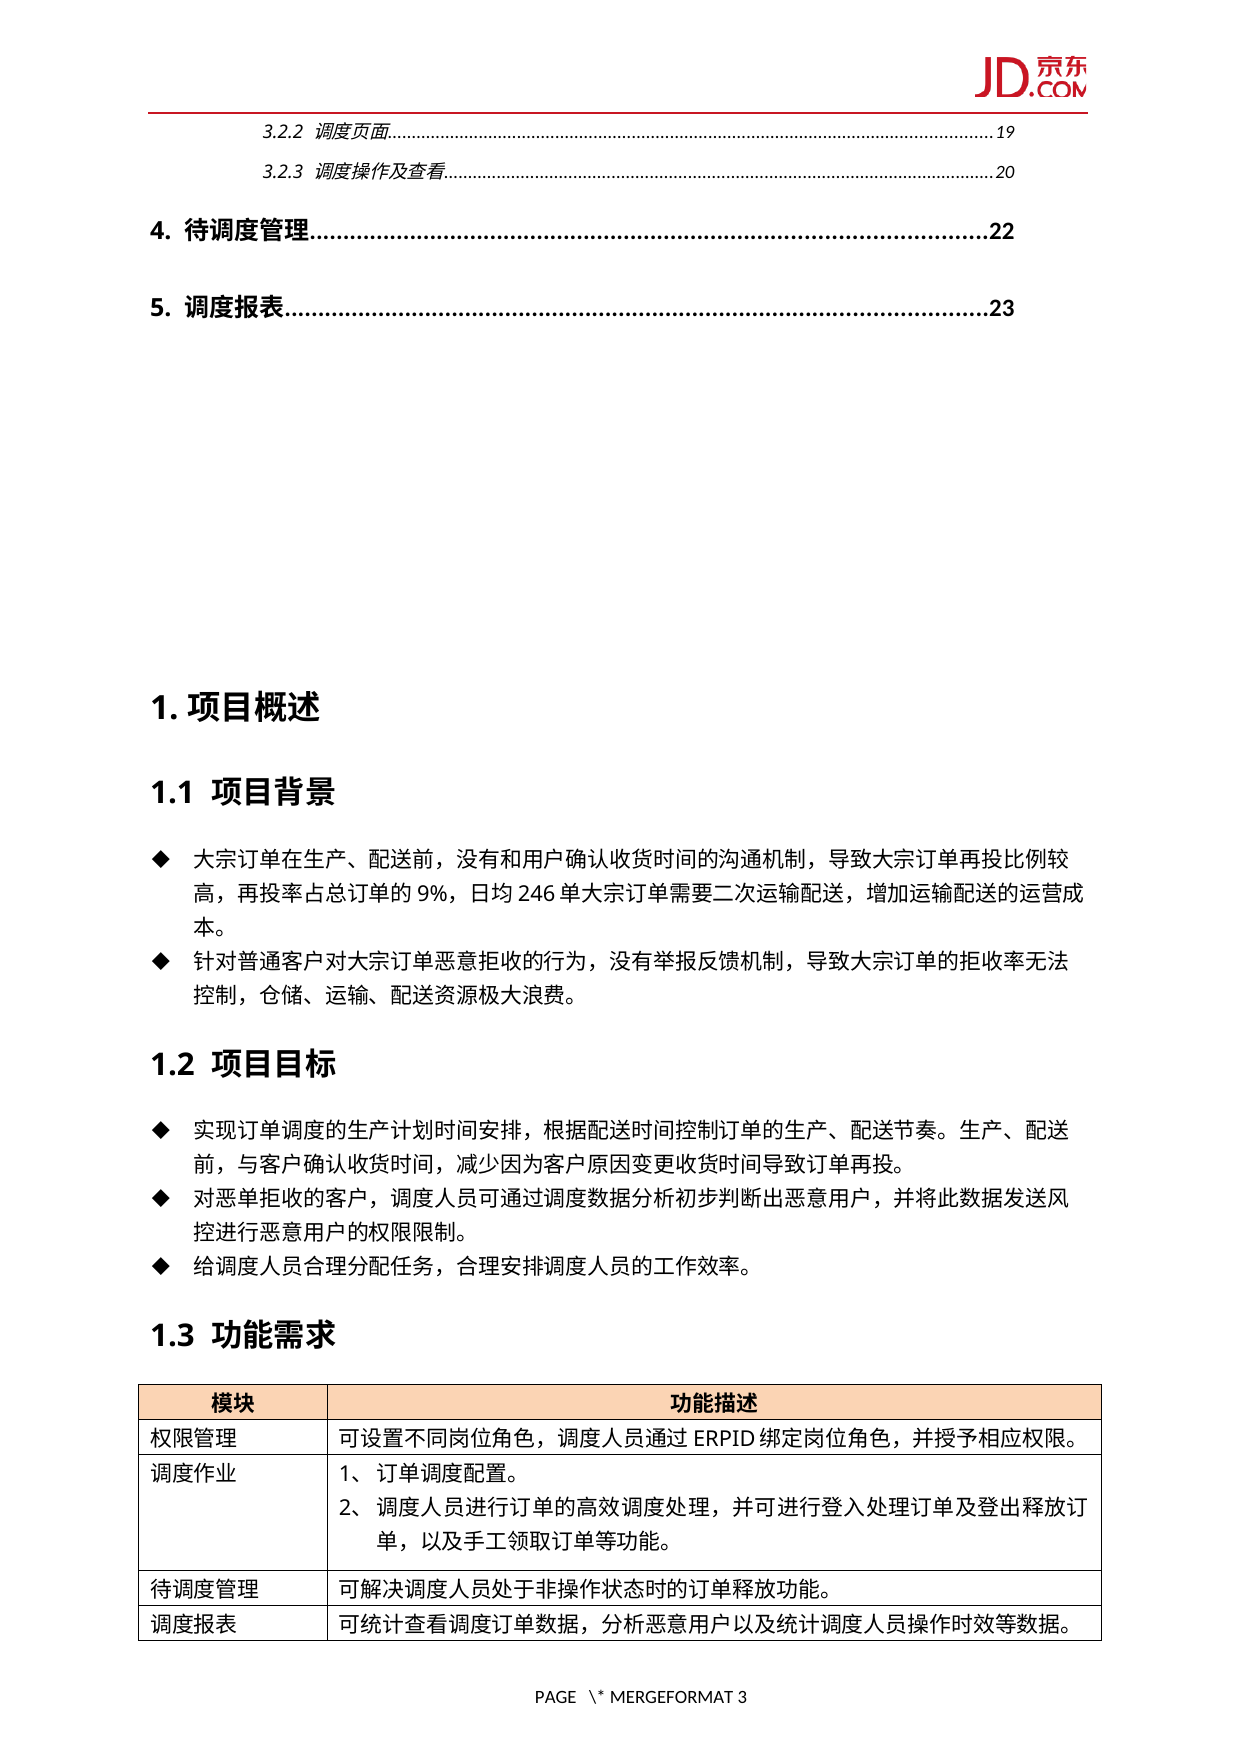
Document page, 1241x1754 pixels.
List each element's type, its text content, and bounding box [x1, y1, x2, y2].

subtitle 1. 项目概述 [150, 671, 1090, 739]
subtitle 1.1 项目背景 [150, 756, 1090, 824]
table_cell 调度报表 [139, 1606, 327, 1639]
table_cell 权限管理 [139, 1420, 327, 1454]
picture [973, 55, 1087, 97]
list 针对普通客户对大宗订单恶意拒收的行为，没有举报反馈机制，导致大宗订单的拒收率无法控制，仓储、运输、配送资源极大浪费。 [150, 943, 1090, 1011]
list 大宗订单在生产、配送前，没有和用户确认收货时间的沟通机制，导致大宗订单再投比例较高，再投率占总订单的9%，日均246单大宗订单需要二次运输配送，增加运输配送的运营成本。 [150, 841, 1090, 943]
list 给调度人员合理分配任务，合理安排调度人员的工作效率。 [150, 1248, 1090, 1282]
table_cell 订单调度配置。 调度人员进行订单的高效调度处理，并可进行登入处理订单及登出释放订单，以及手工领取订单等功能。 [328, 1455, 1101, 1569]
subtitle 1.2 项目目标 [150, 1027, 1090, 1095]
table_cell 调度作业 [139, 1455, 327, 1569]
list 实现订单调度的生产计划时间安排，根据配送时间控制订单的生产、配送节奏。生产、配送前，与客户确认收货时间，减少因为客户原因变更收货时间导致订单再投。 [150, 1112, 1090, 1180]
table_cell 可设置不同岗位角色，调度人员通过ERPID绑定岗位角色，并授予相应权限。 [328, 1420, 1101, 1454]
subtitle 1.3 功能需求 [150, 1299, 1090, 1367]
table_cell 待调度管理 [139, 1571, 327, 1604]
table_header 功能描述 [328, 1385, 1101, 1419]
list 对恶单拒收的客户，调度人员可通过调度数据分析初步判断出恶意用户，并将此数据发送风控进行恶意用户的权限限制。 [150, 1180, 1090, 1248]
table_header 模块 [139, 1385, 327, 1419]
table_cell 可解决调度人员处于非操作状态时的订单释放功能。 [328, 1571, 1101, 1604]
table_cell 可统计查看调度订单数据，分析恶意用户以及统计调度人员操作时效等数据。 [328, 1606, 1101, 1639]
